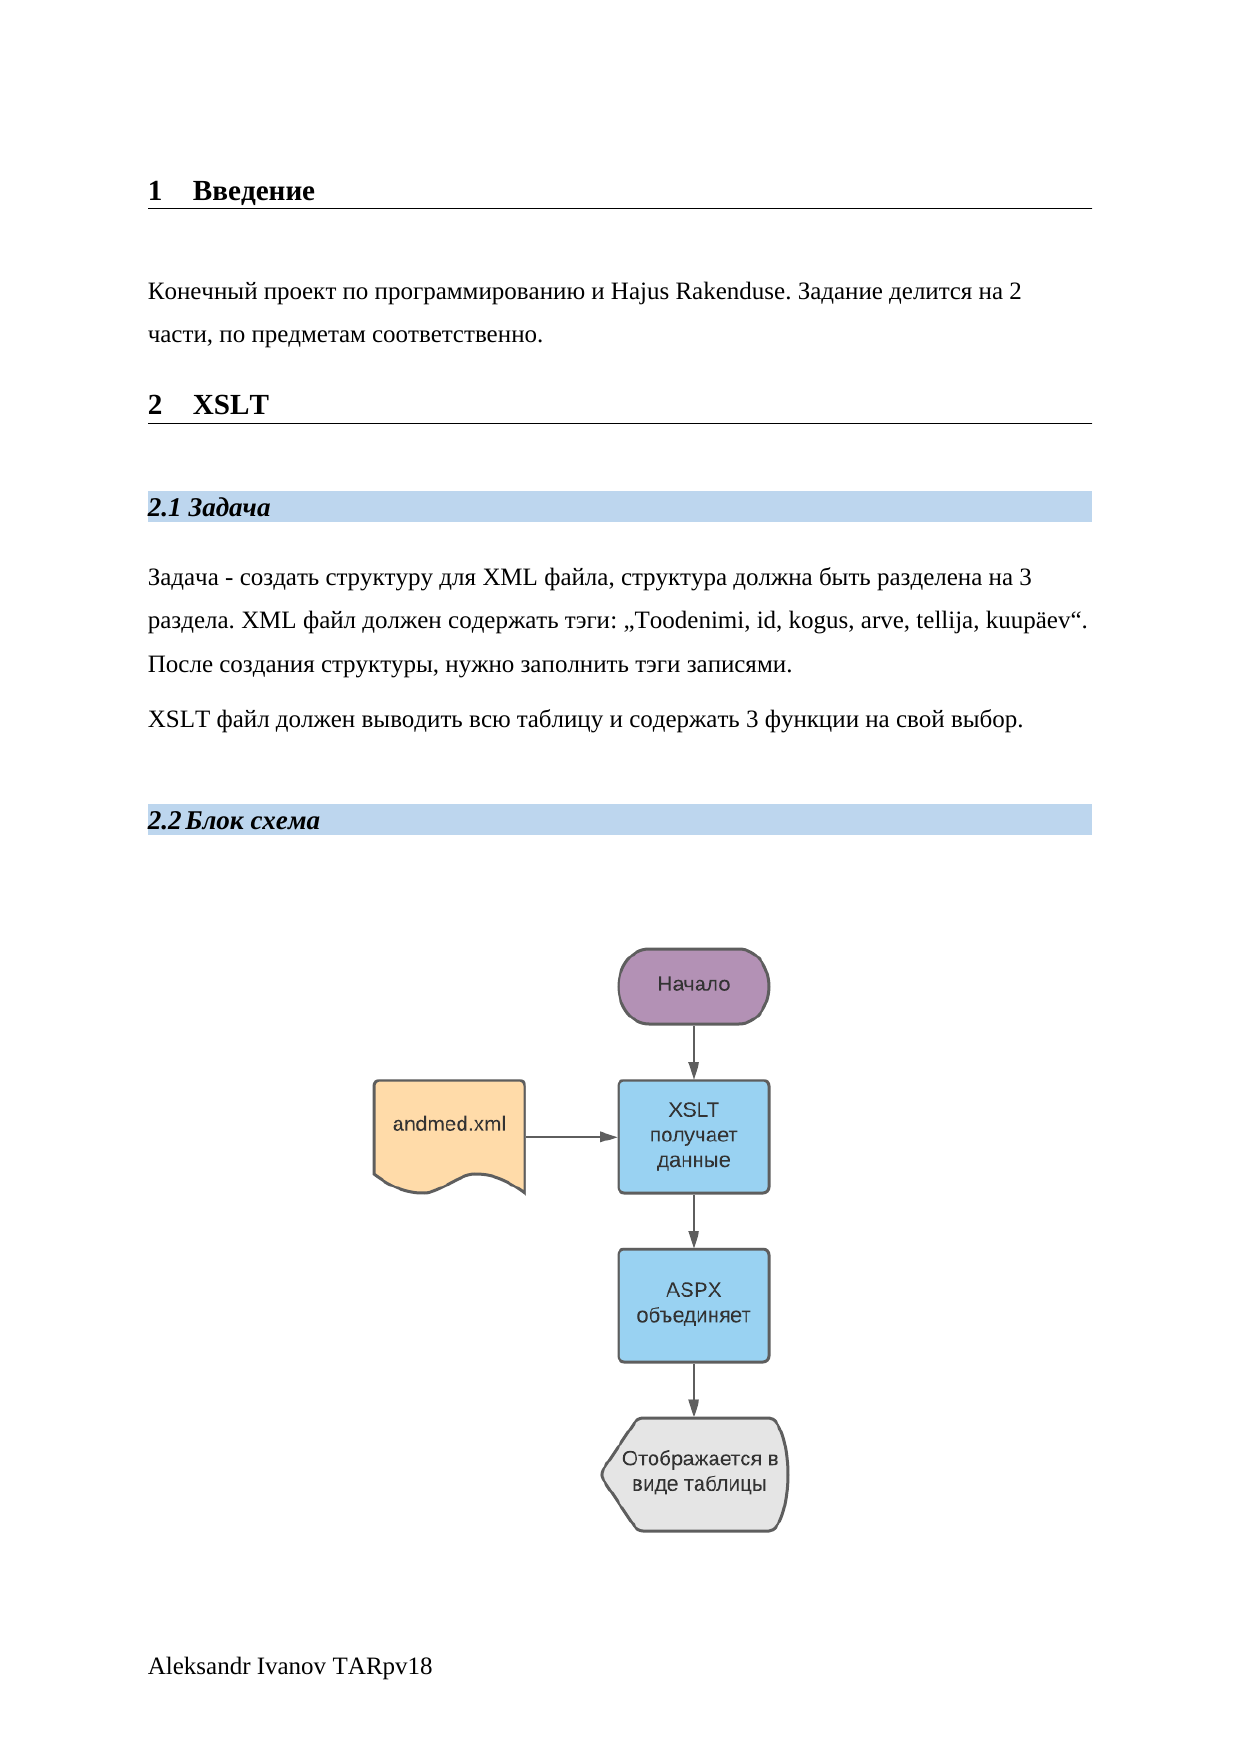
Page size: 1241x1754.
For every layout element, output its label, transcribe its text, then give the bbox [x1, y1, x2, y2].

text Конечный проект по программированию и Hajus Rakenduse. Задание делится на 2 части, по предметам соответственно. [148, 276, 1092, 348]
subtitle 2.1 Задача [148, 491, 1092, 522]
subtitle Введение [148, 173, 1092, 208]
subtitle XSLT [148, 387, 1092, 423]
picture [336, 911, 825, 1568]
text XSLT файл должен выводить всю таблицу и содержать 3 функции на свой выбор. [148, 704, 1092, 733]
subtitle Блок схема [148, 804, 1092, 835]
text Задача - создать структуру для XML файла, структура должна быть разделена на 3 раздела. XML файл должен содержать тэги: „Toodenimi, id, kogus, arve, tellija, kuupäev“. После создания структуры, нужно заполнить тэги записями. [148, 562, 1092, 677]
